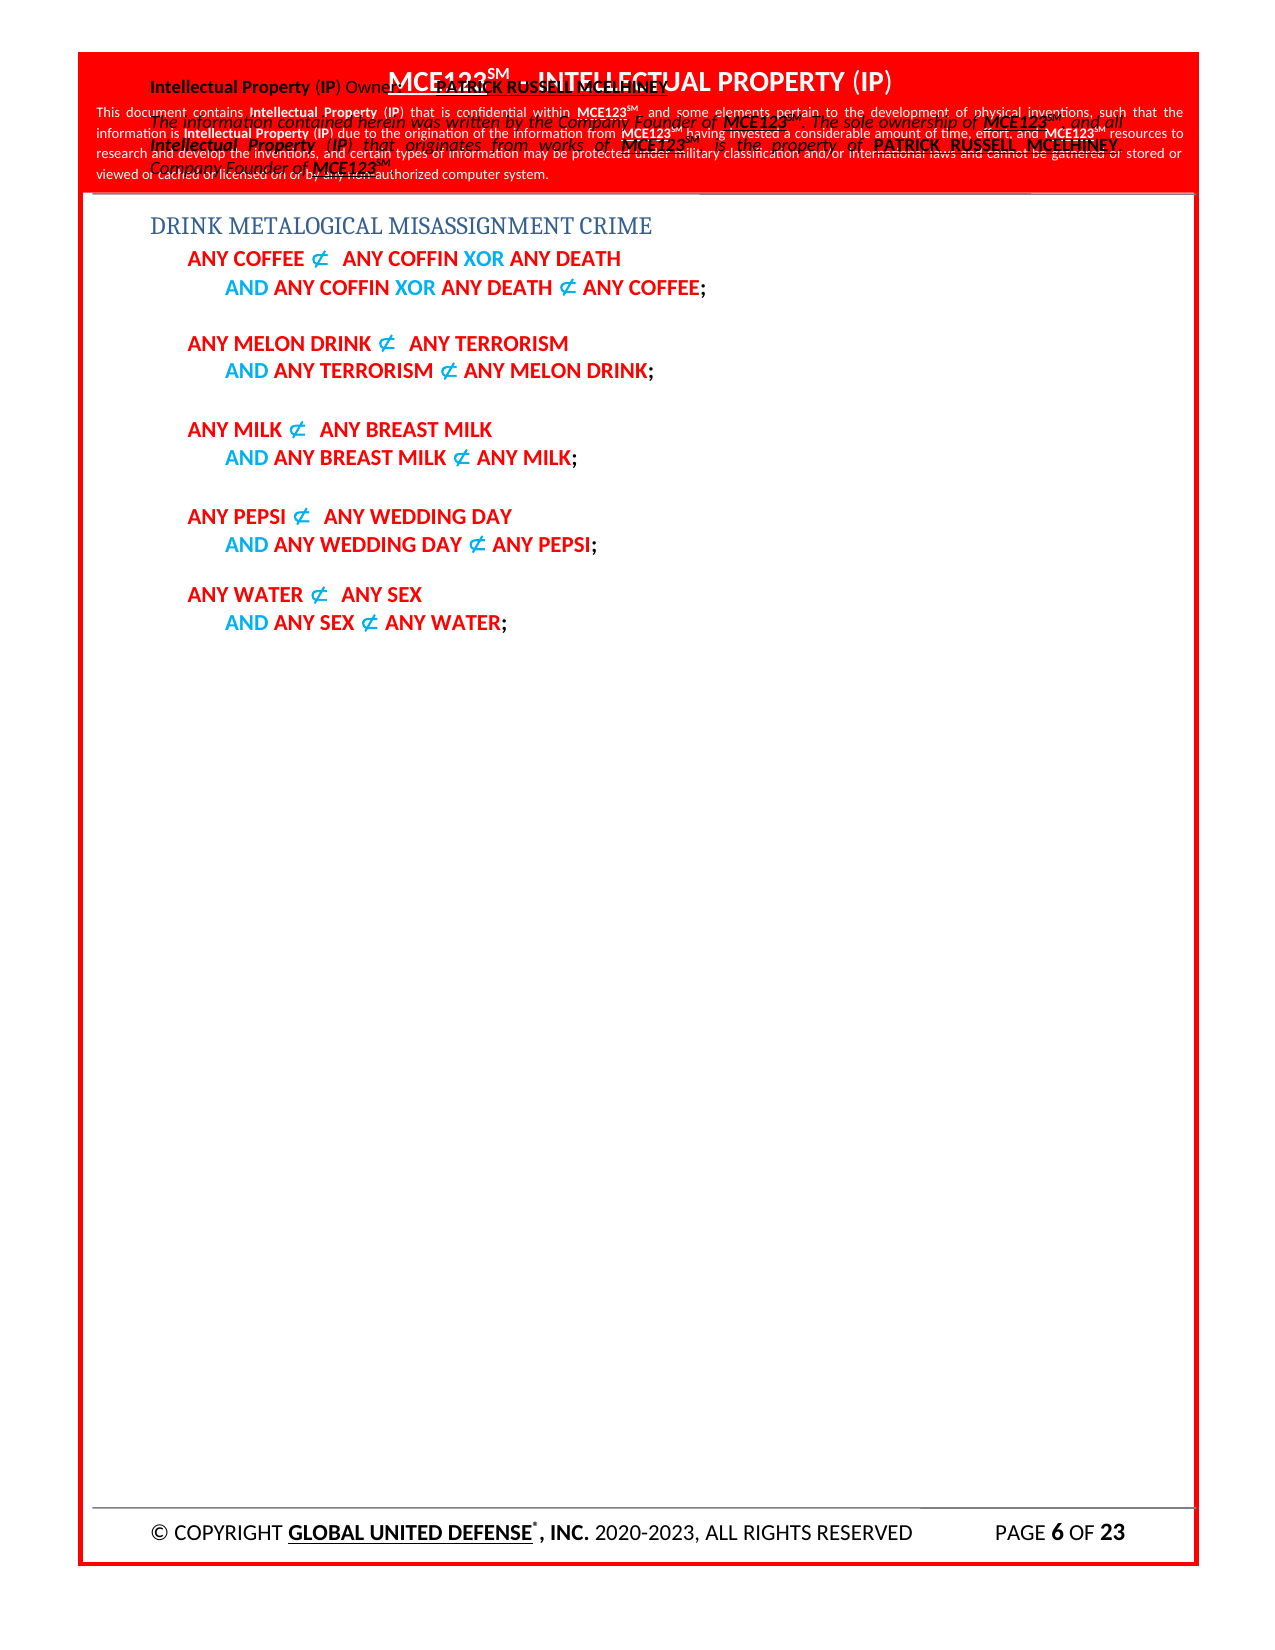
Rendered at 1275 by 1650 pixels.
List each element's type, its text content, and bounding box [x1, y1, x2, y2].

text AND ANY COFFIN XOR ANY DEATH Ë ANY COFFEE; [187, 273, 1125, 301]
text AND ANY BREAST MILK Ë ANY MILK; [187, 443, 1125, 471]
text AND ANY TERRORISM Ë ANY MELON DRINK; [187, 357, 1125, 385]
text ANY PEPSI Ë ANY WEDDING DAY [187, 502, 1125, 530]
text AND ANY WEDDING DAY Ë ANY PEPSI; [187, 530, 1125, 558]
text AND ANY SEX Ë ANY WATER; [187, 608, 1125, 637]
text ANY COFFEE Ë ANY COFFIN XOR ANY DEATH [187, 244, 1125, 273]
subtitle DRINK METALOGICAL MISASSIGNMENT CRIME [150, 212, 1125, 240]
text ANY MELON DRINK Ë ANY TERRORISM [187, 329, 1125, 357]
text ANY WATER Ë ANY SEX [150, 581, 1125, 608]
text ANY MILK Ë ANY BREAST MILK [187, 415, 1125, 443]
